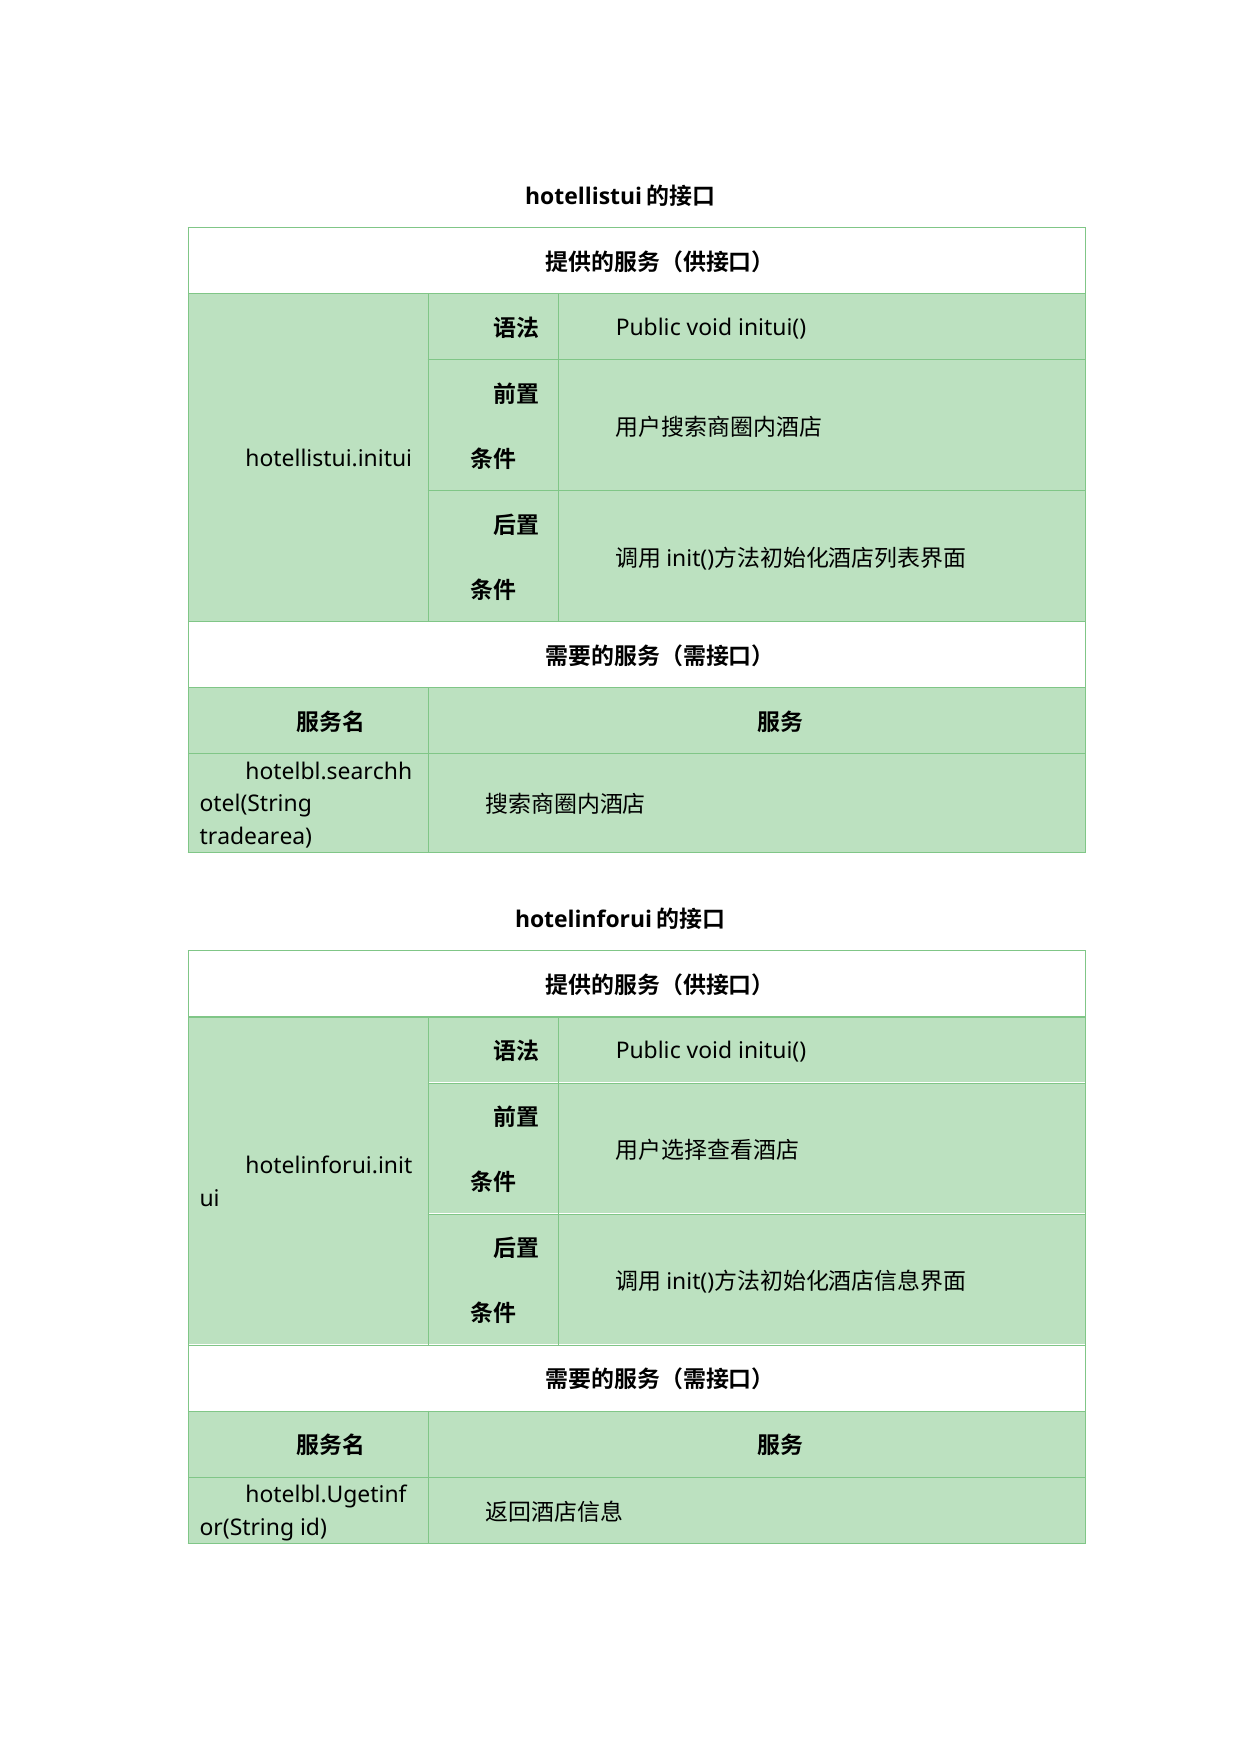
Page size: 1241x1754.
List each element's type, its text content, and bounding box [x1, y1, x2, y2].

table_cell 调用init()方法初始化酒店信息界面 [559, 1215, 1085, 1344]
table_cell 前置条件 [429, 1084, 558, 1213]
table_cell 服务 [429, 1412, 1085, 1477]
table_cell 用户选择查看酒店 [559, 1084, 1085, 1213]
table_cell 服务 [429, 688, 1085, 753]
table_cell hotellistui.initui [189, 294, 428, 621]
table_cell 后置条件 [429, 1215, 558, 1344]
table_cell hotelinforui.initui [189, 1018, 428, 1344]
table_cell 语法 [429, 1018, 558, 1082]
text hotellistui的接口 [187, 162, 1053, 227]
table_cell 前置条件 [429, 360, 558, 490]
table_cell 语法 [429, 294, 558, 359]
table_cell 调用init()方法初始化酒店列表界面 [559, 491, 1085, 621]
table_cell Public void initui() [559, 294, 1085, 359]
table_cell 搜索商圈内酒店 [429, 754, 1085, 852]
table_cell hotelbl.searchhotel(String tradearea) [189, 754, 428, 852]
table_cell 后置条件 [429, 491, 558, 621]
table_header 提供的服务（供接口） [189, 951, 1085, 1016]
table_cell 返回酒店信息 [429, 1478, 1085, 1543]
table_header 提供的服务（供接口） [189, 228, 1085, 293]
table_cell 服务名 [189, 1412, 428, 1477]
table_cell Public void initui() [559, 1018, 1085, 1082]
table_cell 需要的服务（需接口） [189, 1346, 1085, 1411]
table_cell 服务名 [189, 688, 428, 753]
table_cell 需要的服务（需接口） [189, 622, 1085, 687]
text hotelinforui的接口 [187, 885, 1053, 950]
table_cell hotelbl.Ugetinfor(String id) [189, 1478, 428, 1543]
table_cell 用户搜索商圈内酒店 [559, 360, 1085, 490]
